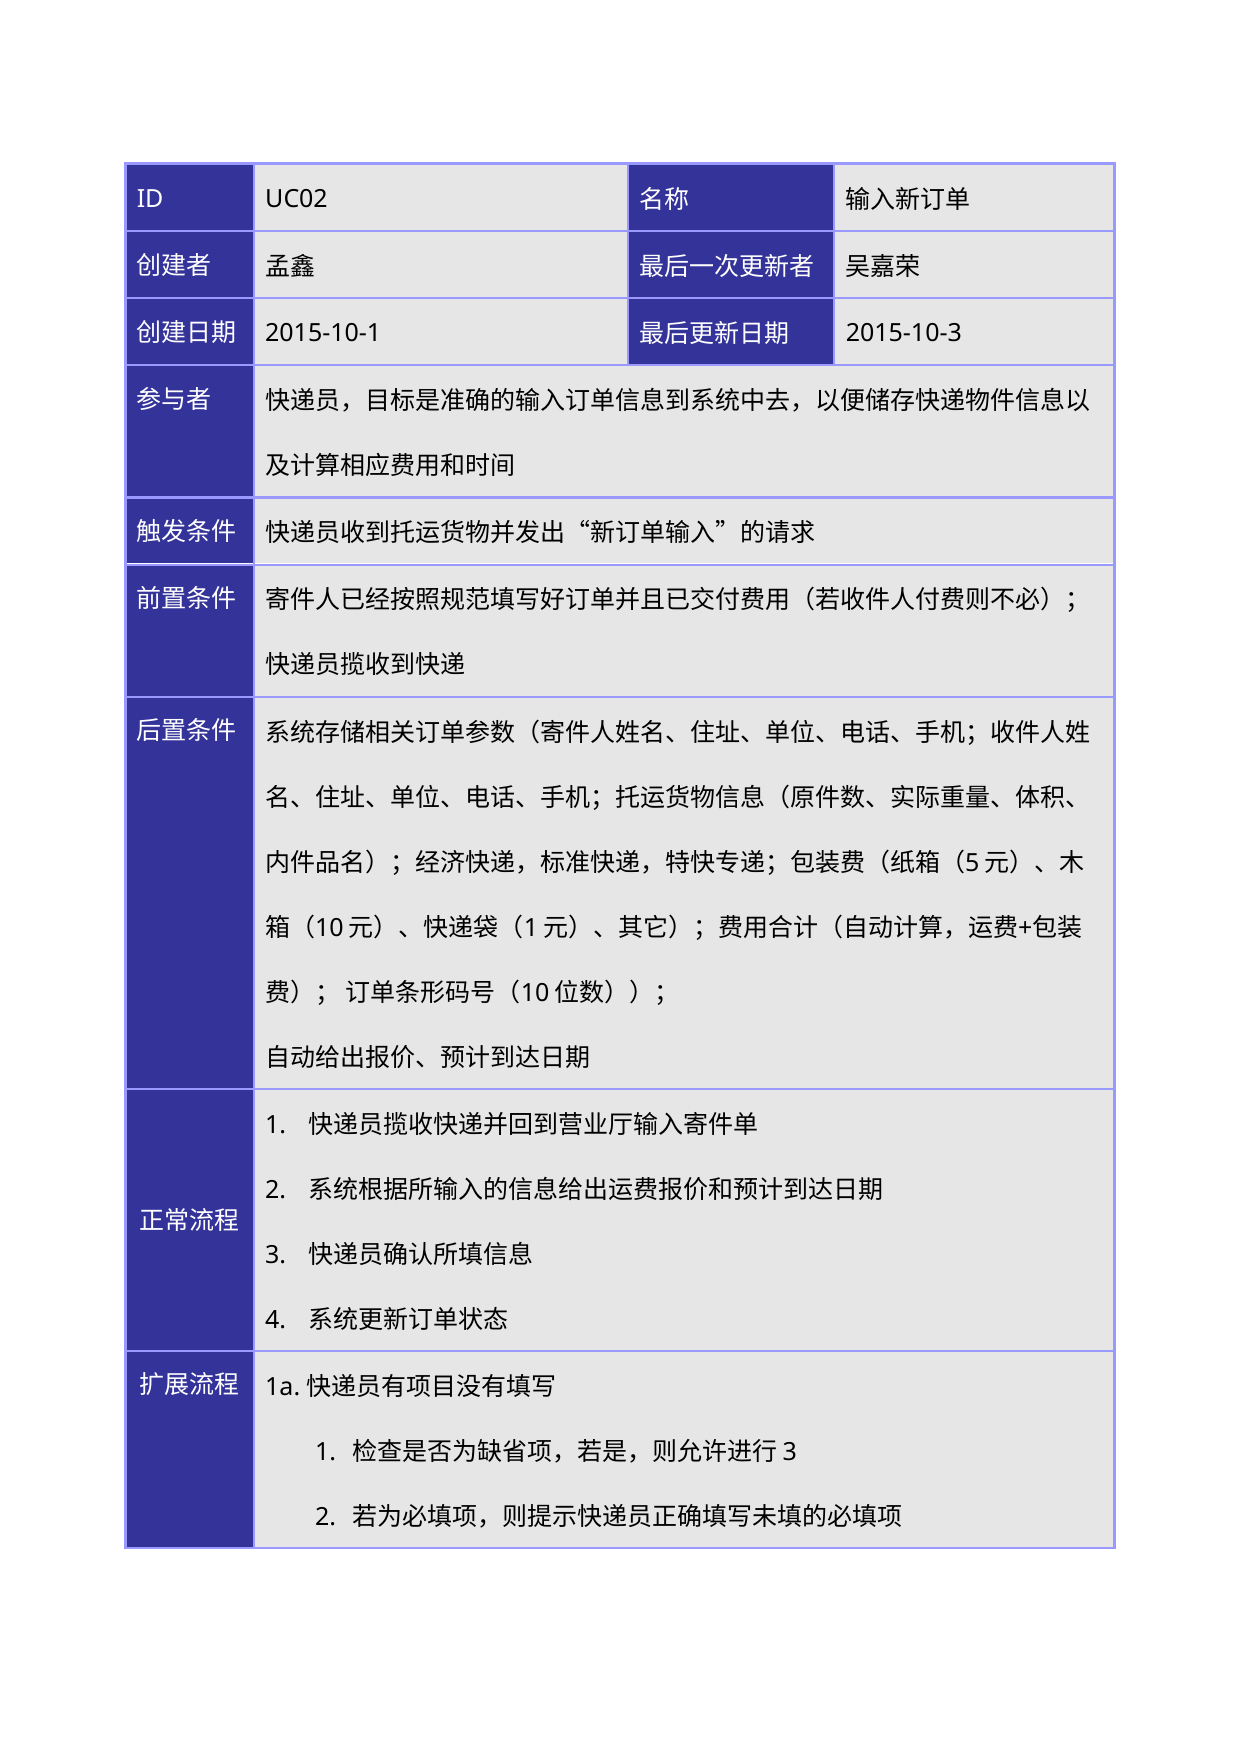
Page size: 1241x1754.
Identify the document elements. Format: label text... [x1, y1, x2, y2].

table_cell 吴嘉荣 [835, 232, 1113, 297]
table_header 输入新订单 [835, 165, 1113, 230]
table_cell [255, 1352, 1113, 1547]
table_cell 正常流程 [127, 1090, 253, 1350]
table_cell 寄件人已经按照规范填写好订单并且已交付费用（若收件人付费则不必）；快递员揽收到快递 [255, 566, 1113, 696]
table_cell 快递员收到托运货物并发出“新订单输入”的请求 [255, 499, 1113, 563]
table_cell 系统存储相关订单参数（寄件人姓名、住址、单位、电话、手机；收件人姓名、住址、单位、电话、手机；托运货物信息（原件数、实际重量、体积、内件品名）；经济快递，标准快递，特快专递；包装费（纸箱（5元）、木箱（10元）、快递袋（1元）、其它）；费用合计（自动计算，运费+包装费）； 订单条形码号（10位数））； 自动给出报价、预计到达日期 [255, 698, 1113, 1088]
table_cell 最后一次更新者 [629, 232, 833, 297]
table_cell 孟鑫 [255, 232, 627, 297]
table_cell 触发条件 [127, 499, 253, 563]
table_cell 2015-10-3 [835, 299, 1113, 364]
table_cell 创建者 [127, 232, 253, 297]
table_cell 前置条件 [127, 566, 253, 696]
table_cell 参与者 [127, 366, 253, 496]
table_cell 最后更新日期 [629, 299, 833, 364]
table_header UC02 [255, 165, 627, 230]
table_header 名称 [629, 165, 833, 230]
table_cell 扩展流程 [127, 1352, 253, 1547]
table_cell 快递员，目标是准确的输入订单信息到系统中去，以便储存快递物件信息以及计算相应费用和时间 [255, 366, 1113, 496]
table_cell 2015-10-1 [255, 299, 627, 364]
table_cell 1. 快递员揽收快递并回到营业厅输入寄件单 2. 系统根据所输入的信息给出运费报价和预计到达日期 3. 快递员确认所填信息 4. 系统更新订单状态 [255, 1090, 1113, 1350]
table_header ID [127, 165, 253, 230]
table_cell 后置条件 [127, 698, 253, 1088]
table_cell 创建日期 [127, 299, 253, 364]
